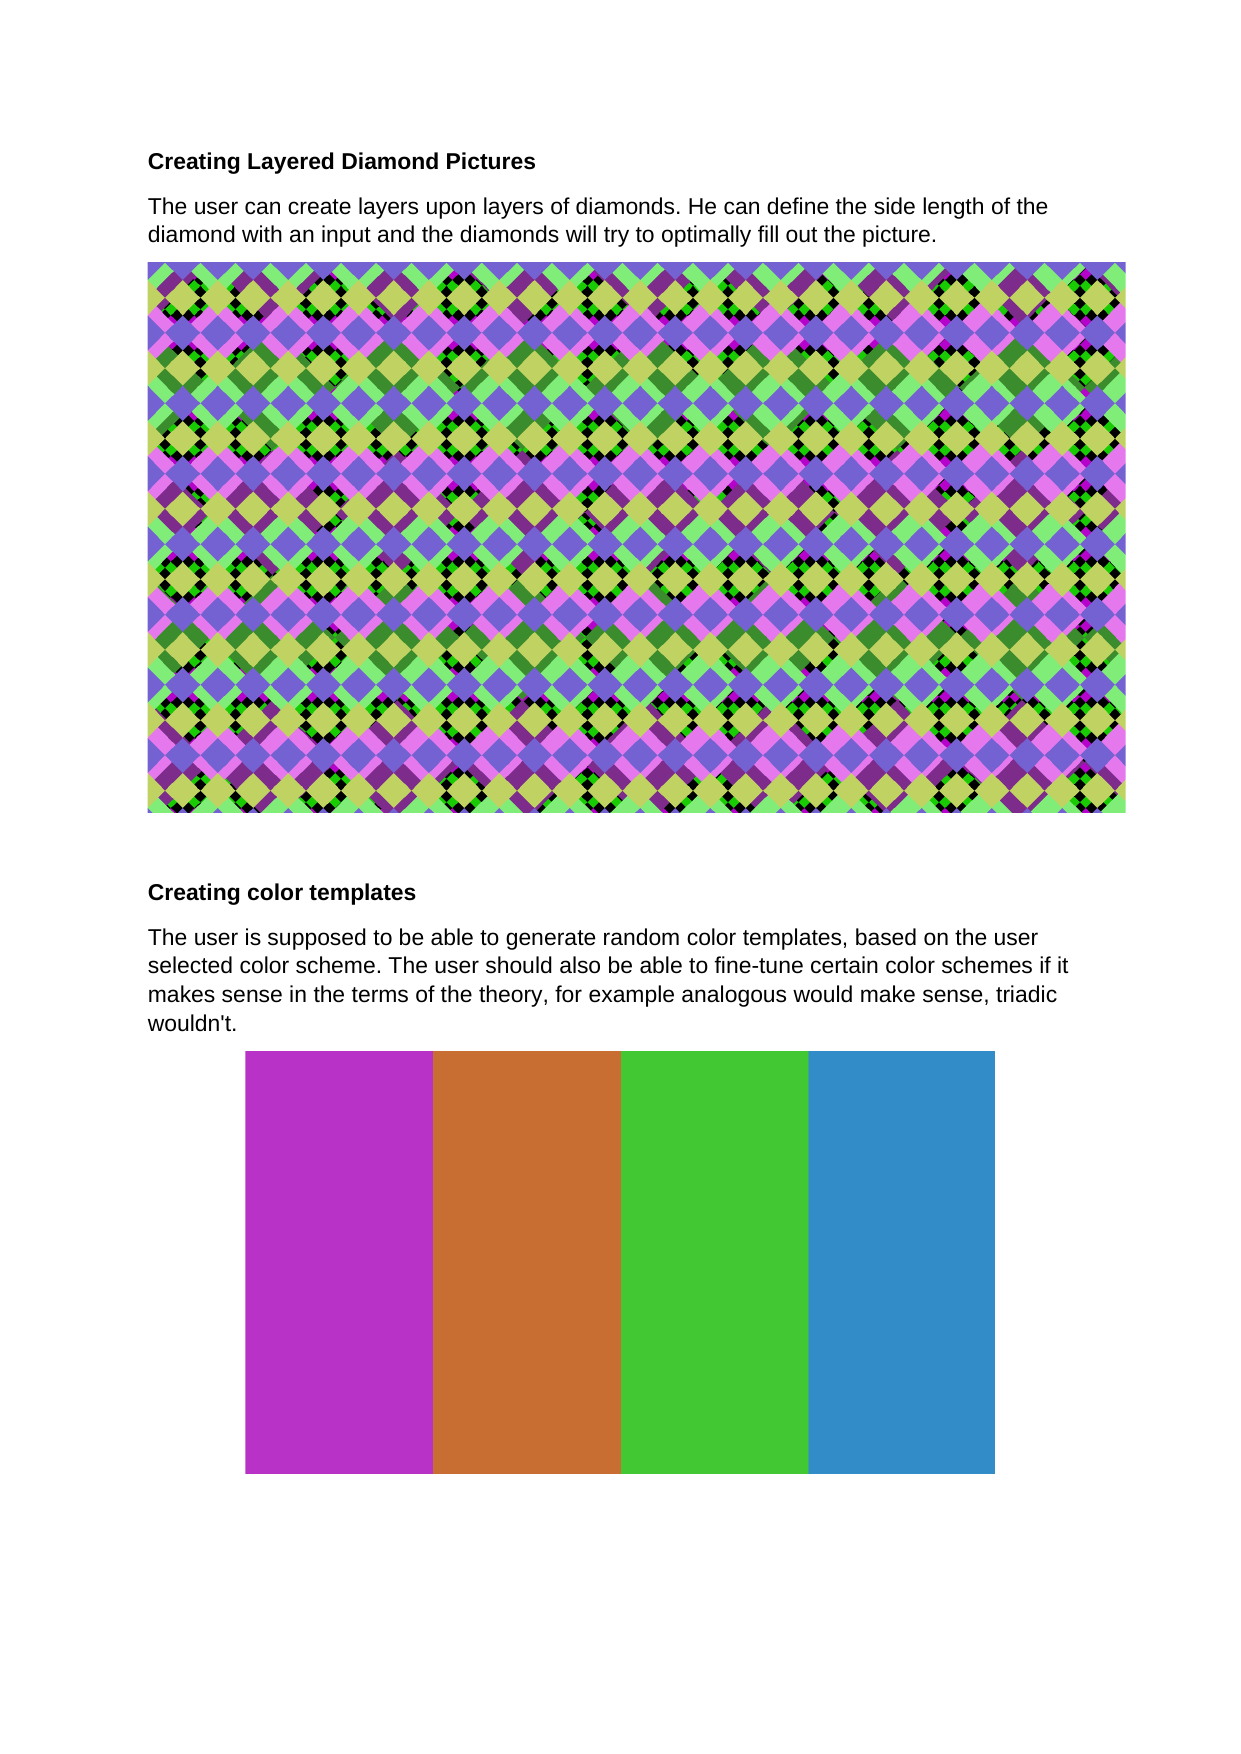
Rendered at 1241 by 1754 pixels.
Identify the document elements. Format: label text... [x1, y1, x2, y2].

picture [245, 1051, 995, 1474]
picture [147, 262, 1126, 813]
text The user can create layers upon layers of diamonds. He can define the side length of the diamond with an input and the diamonds will try to optimally fill out the picture. [148, 193, 1093, 247]
text The user is supposed to be able to generate random color templates, based on the user selected color scheme. The user should also be able to fine-tune certain color schemes if it makes sense in the terms of the theory, for example analogous would make sense, triadic wouldn't. [148, 924, 1093, 1037]
text Creating color templates [148, 879, 1093, 905]
text Creating Layered Diamond Pictures [148, 148, 1093, 174]
